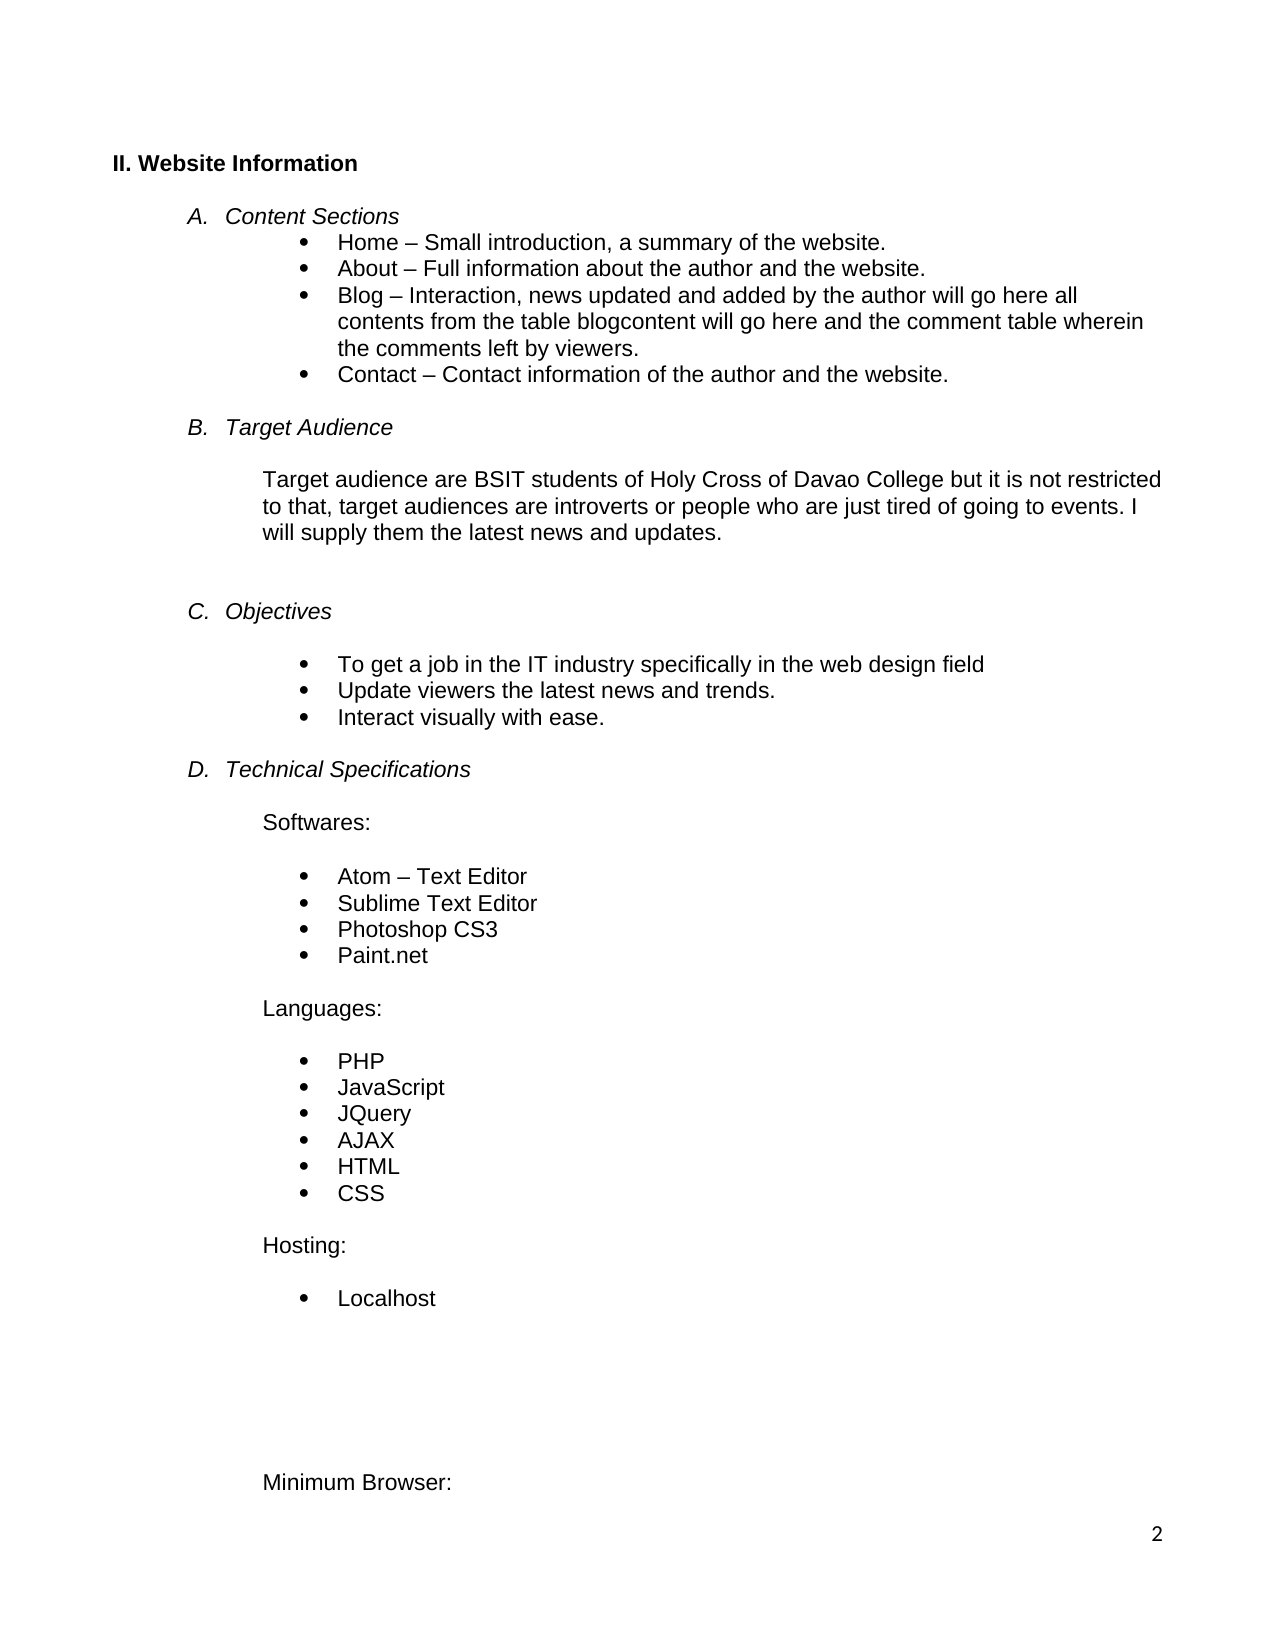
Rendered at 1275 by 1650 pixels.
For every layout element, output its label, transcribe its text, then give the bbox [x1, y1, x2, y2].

list Update viewers the latest news and trends. [300, 677, 1162, 703]
list AJAX [300, 1127, 1162, 1153]
list Sublime Text Editor [300, 889, 1162, 916]
list PHP [300, 1048, 1162, 1074]
list About – Full information about the author and the website. [300, 255, 1162, 282]
text Languages: [262, 995, 1162, 1021]
list Interact visually with ease. [300, 703, 1162, 730]
text II. Website Information [112, 150, 1162, 176]
list Target Audience [187, 413, 1162, 440]
list Technical Specifications [187, 756, 1162, 782]
list JQuery [300, 1100, 1162, 1127]
list Atom – Text Editor [300, 863, 1162, 889]
list Content Sections [187, 203, 1162, 229]
list Localhost [300, 1285, 1162, 1311]
list To get a job in the IT industry specifically in the web design field [300, 651, 1162, 677]
list HTML [300, 1153, 1162, 1179]
list Home – Small introduction, a summary of the website. [300, 229, 1162, 255]
list Photoshop CS3 [300, 916, 1162, 942]
list JavaScript [300, 1074, 1162, 1100]
list Target audience are BSIT students of Holy Cross of Davao College but it is not restricted to that, target audiences are introverts or people who are just tired of going to events. I will supply them the latest news and updates. [262, 466, 1162, 545]
text Minimum Browser: [262, 1469, 1162, 1496]
list Objectives [187, 598, 1162, 624]
list Blog – Interaction, news updated and added by the author will go here all contents from the table blogcontent will go here and the comment table wherein the comments left by viewers. [300, 282, 1162, 361]
list Contact – Contact information of the author and the website. [300, 361, 1162, 387]
list CSS [300, 1179, 1162, 1206]
list Paint.net [300, 942, 1162, 969]
text Hosting: [262, 1232, 1162, 1258]
list Softwares: [262, 809, 1162, 863]
